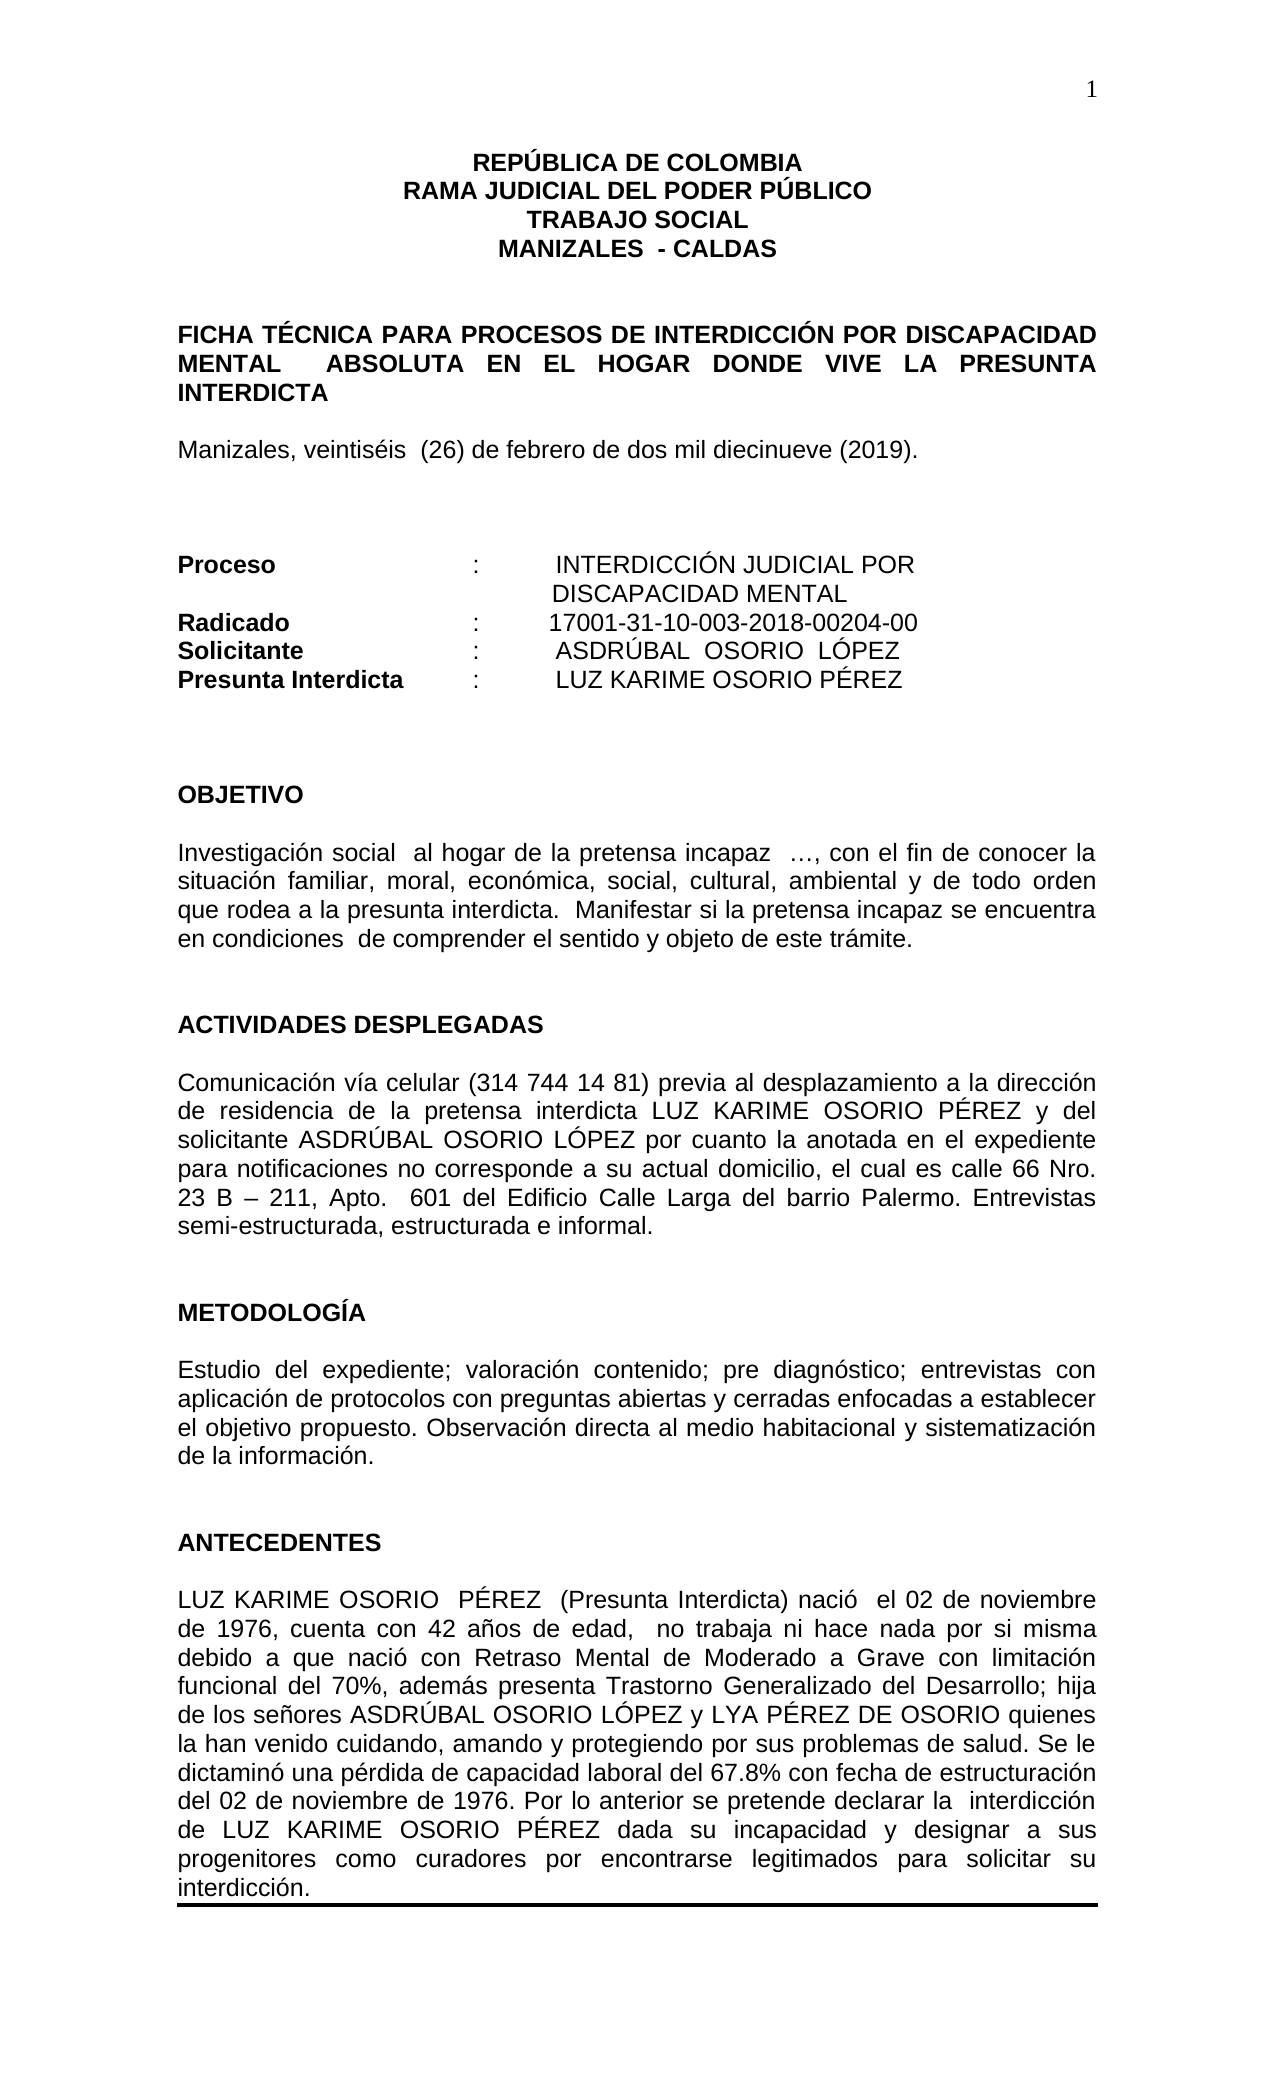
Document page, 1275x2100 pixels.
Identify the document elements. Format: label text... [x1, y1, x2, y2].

text Proceso : INTERDICCIÓN JUDICIAL POR [177, 550, 1098, 579]
text Investigación social al hogar de la pretensa incapaz …, con el fin de conocer la situación familiar, moral, económica, social, cultural, ambiental y de todo orden que rodea a la presunta interdicta. Manifestar si la pretensa incapaz se encuentra en condiciones de comprender el sentido y objeto de este trámite. [177, 838, 1098, 953]
text LUZ KARIME OSORIO PÉREZ (Presunta Interdicta) nació el 02 de noviembre de 1976, cuenta con 42 años de edad, no trabaja ni hace nada por si misma debido a que nació con Retraso Mental de Moderado a Grave con limitación funcional del 70%, además presenta Trastorno Generalizado del Desarrollo; hija de los señores ASDRÚBAL OSORIO LÓPEZ y LYA PÉREZ DE OSORIO quienes la han venido cuidando, amando y protegiendo por sus problemas de salud. Se le dictaminó una pérdida de capacidad laboral del 67.8% con fecha de estructuración del 02 de noviembre de 1976. Por lo anterior se pretende declarar la interdicción de LUZ KARIME OSORIO PÉREZ dada su incapacidad y designar a sus progenitores como curadores por encontrarse legitimados para solicitar su interdicción. [177, 1585, 1098, 1903]
text ANTECEDENTES [177, 1528, 1098, 1556]
text Manizales, veintiséis (26) de febrero de dos mil diecinueve (2019). [177, 435, 1098, 464]
text Presunta Interdicta : LUZ KARIME OSORIO PÉREZ [177, 665, 1098, 694]
text FICHA TÉCNICA PARA PROCESOS DE INTERDICCIÓN POR DISCAPACIDAD MENTAL ABSOLUTA EN EL HOGAR DONDE VIVE LA PRESUNTA INTERDICTA [177, 320, 1098, 406]
text OBJETIVO [177, 780, 1098, 809]
text RAMA JUDICIAL DEL PODER PÚBLICO [177, 176, 1098, 205]
text Estudio del expediente; valoración contenido; pre diagnóstico; entrevistas con aplicación de protocolos con preguntas abiertas y cerradas enfocadas a establecer el objetivo propuesto. Observación directa al medio habitacional y sistematización de la información. [177, 1355, 1098, 1470]
text Solicitante : ASDRÚBAL OSORIO LÓPEZ [177, 636, 1098, 665]
text METODOLOGÍA [177, 1298, 1098, 1326]
text TRABAJO SOCIAL [177, 205, 1098, 234]
text MANIZALES - CALDAS [177, 234, 1098, 263]
text Radicado : 17001-31-10-003-2018-00204-00 [177, 608, 1098, 636]
text Comunicación vía celular (314 744 14 81) previa al desplazamiento a la dirección de residencia de la pretensa interdicta LUZ KARIME OSORIO PÉREZ y del solicitante ASDRÚBAL OSORIO LÓPEZ por cuanto la anotada en el expediente para notificaciones no corresponde a su actual domicilio, el cual es calle 66 Nro. 23 B – 211, Apto. 601 del Edificio Calle Larga del barrio Palermo. Entrevistas semi-estructurada, estructurada e informal. [177, 1068, 1098, 1240]
text REPÚBLICA DE COLOMBIA [177, 148, 1098, 176]
text ACTIVIDADES DESPLEGADAS [177, 1010, 1098, 1039]
text DISCAPACIDAD MENTAL [177, 579, 1098, 608]
